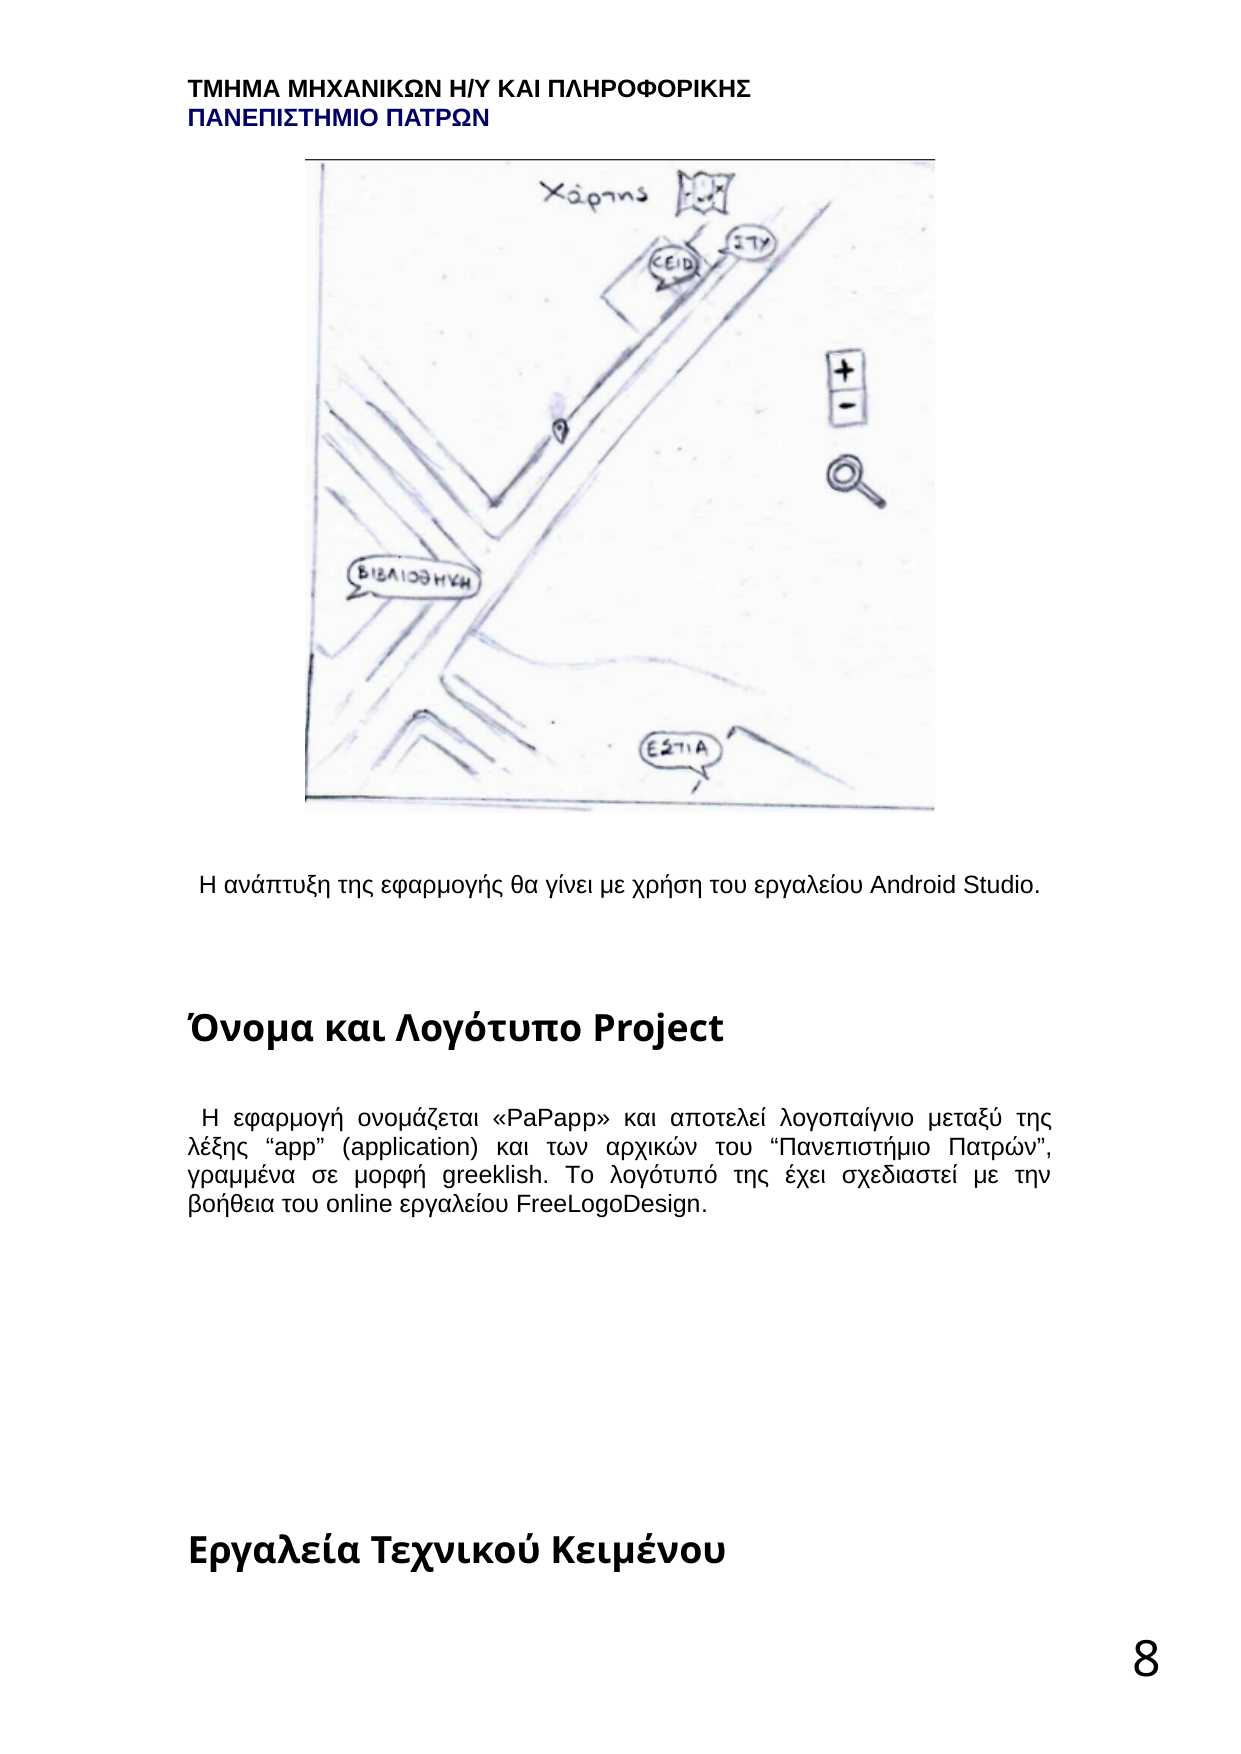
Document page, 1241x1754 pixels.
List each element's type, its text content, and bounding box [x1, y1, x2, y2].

subtitle Εργαλεία Τεχνικού Κειμένου [187, 1524, 1053, 1575]
text Η ανάπτυξη της εφαρμογής θα γίνει με χρήση του εργαλείου Android Studio. [187, 870, 1053, 899]
subtitle Όνομα και Λογότυπο Project [187, 1001, 1053, 1052]
picture [305, 159, 936, 813]
text Η εφαρμογή ονομάζεται «PaPapp» και αποτελεί λογοπαίγνιο μεταξύ της λέξης “app” (application) και των αρχικών του “Πανεπιστήμιο Πατρών”, γραμμένα σε μορφή greeklish. Το λογότυπό της έχει σχεδιαστεί με την βοήθεια του online εργαλείου FreeLogoDesign. [187, 1103, 1053, 1218]
